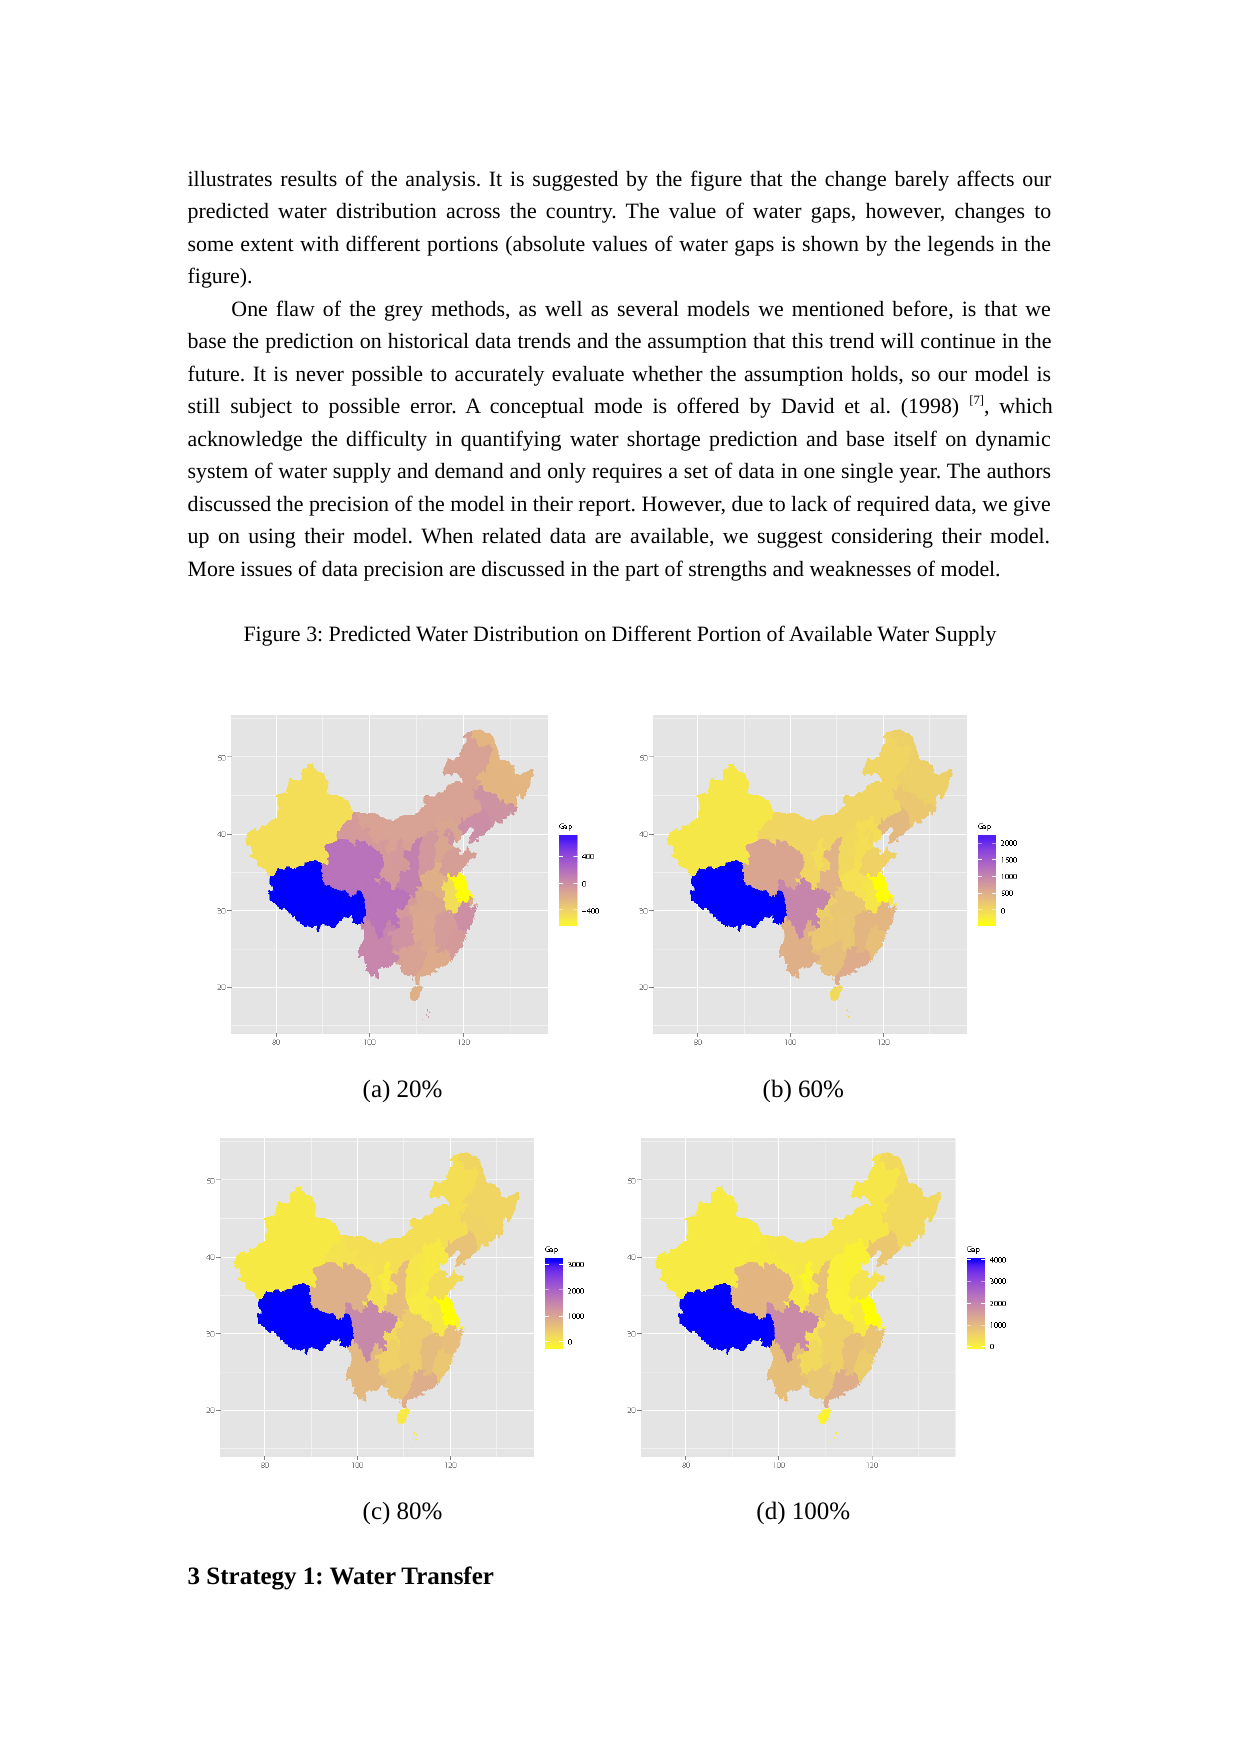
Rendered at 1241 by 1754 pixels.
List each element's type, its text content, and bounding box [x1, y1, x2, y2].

text One flaw of the grey methods, as well as several models we mentioned before, is that we base the prediction on historical data trends and the assumption that this trend will continue in the future. It is never possible to accurately evaluate whether the assumption holds, so our model is still subject to possible error. A conceptual mode is offered by David et al. (1998) [7], which acknowledge the difficulty in quantifying water shortage prediction and base itself on dynamic system of water supply and demand and only requires a set of data in one single year. The authors discussed the precision of the model in their report. However, due to lack of required data, we give up on using their model. When related data are available, we suggest considering their model. More issues of data precision are discussed in the part of strengths and weaknesses of model. [187, 292, 1053, 584]
text 3 Strategy 1: Water Transfer [187, 1559, 1053, 1592]
text (c) 80% (d) 100% [331, 1494, 1053, 1527]
text (a) 20% (b) 60% [320, 1072, 1053, 1104]
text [187, 162, 1053, 292]
picture [187, 1113, 1031, 1486]
picture [198, 691, 1042, 1063]
